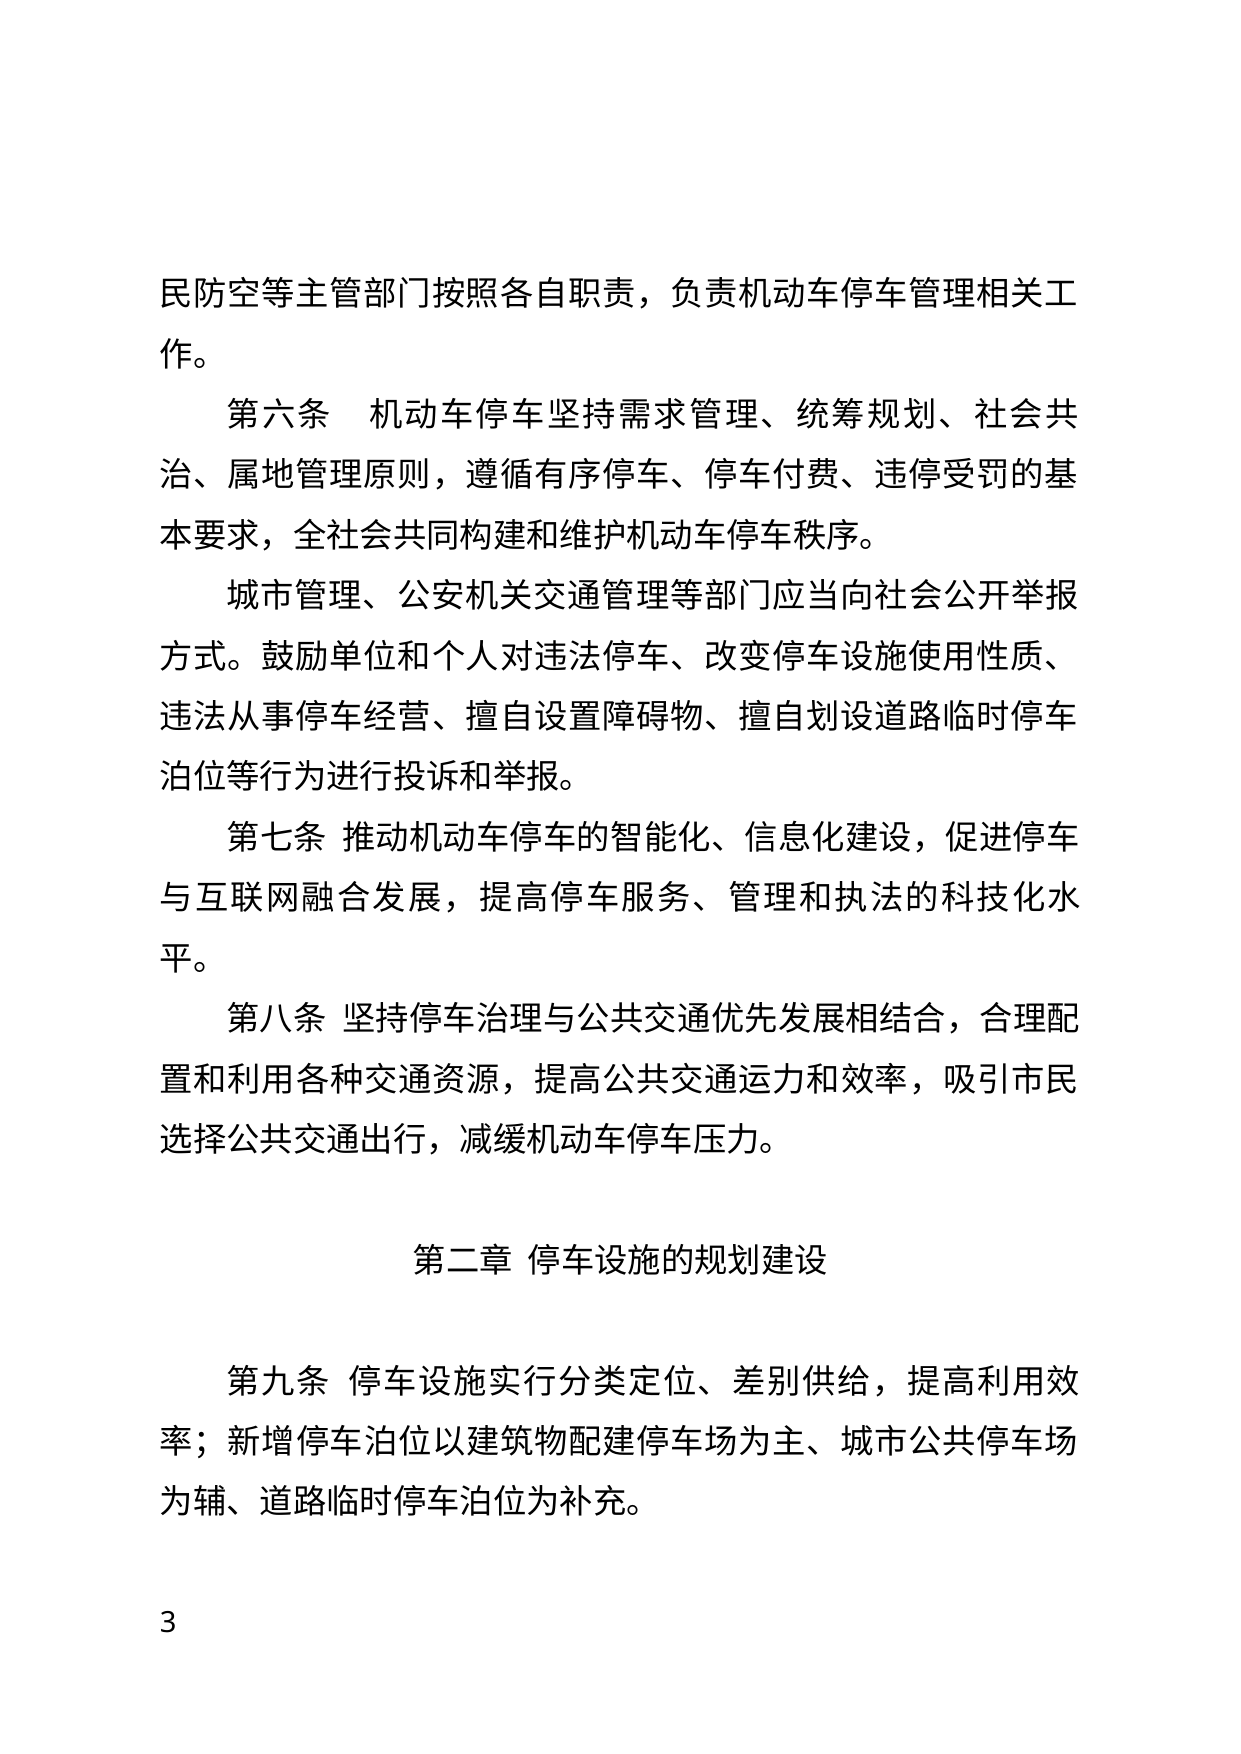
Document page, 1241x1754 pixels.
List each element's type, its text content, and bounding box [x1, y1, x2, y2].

text 第六条 机动车停车坚持需求管理、统筹规划、社会共治、属地管理原则，遵循有序停车、停车付费、违停受罚的基本要求，全社会共同构建和维护机动车停车秩序。 [159, 376, 1081, 557]
text 第二章 停车设施的规划建设 [159, 1221, 1081, 1282]
text 第八条 坚持停车治理与公共交通优先发展相结合，合理配置和利用各种交通资源，提高公共交通运力和效率，吸引市民选择公共交通出行，减缓机动车停车压力。 [159, 980, 1081, 1161]
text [159, 255, 1081, 376]
text 城市管理、公安机关交通管理等部门应当向社会公开举报方式。鼓励单位和个人对违法停车、改变停车设施使用性质、违法从事停车经营、擅自设置障碍物、擅自划设道路临时停车泊位等行为进行投诉和举报。 [159, 557, 1081, 798]
text 第七条 推动机动车停车的智能化、信息化建设，促进停车与互联网融合发展，提高停车服务、管理和执法的科技化水平。 [159, 798, 1081, 980]
text 第九条 停车设施实行分类定位、差别供给，提高利用效率；新增停车泊位以建筑物配建停车场为主、城市公共停车场为辅、道路临时停车泊位为补充。 [159, 1342, 1081, 1523]
